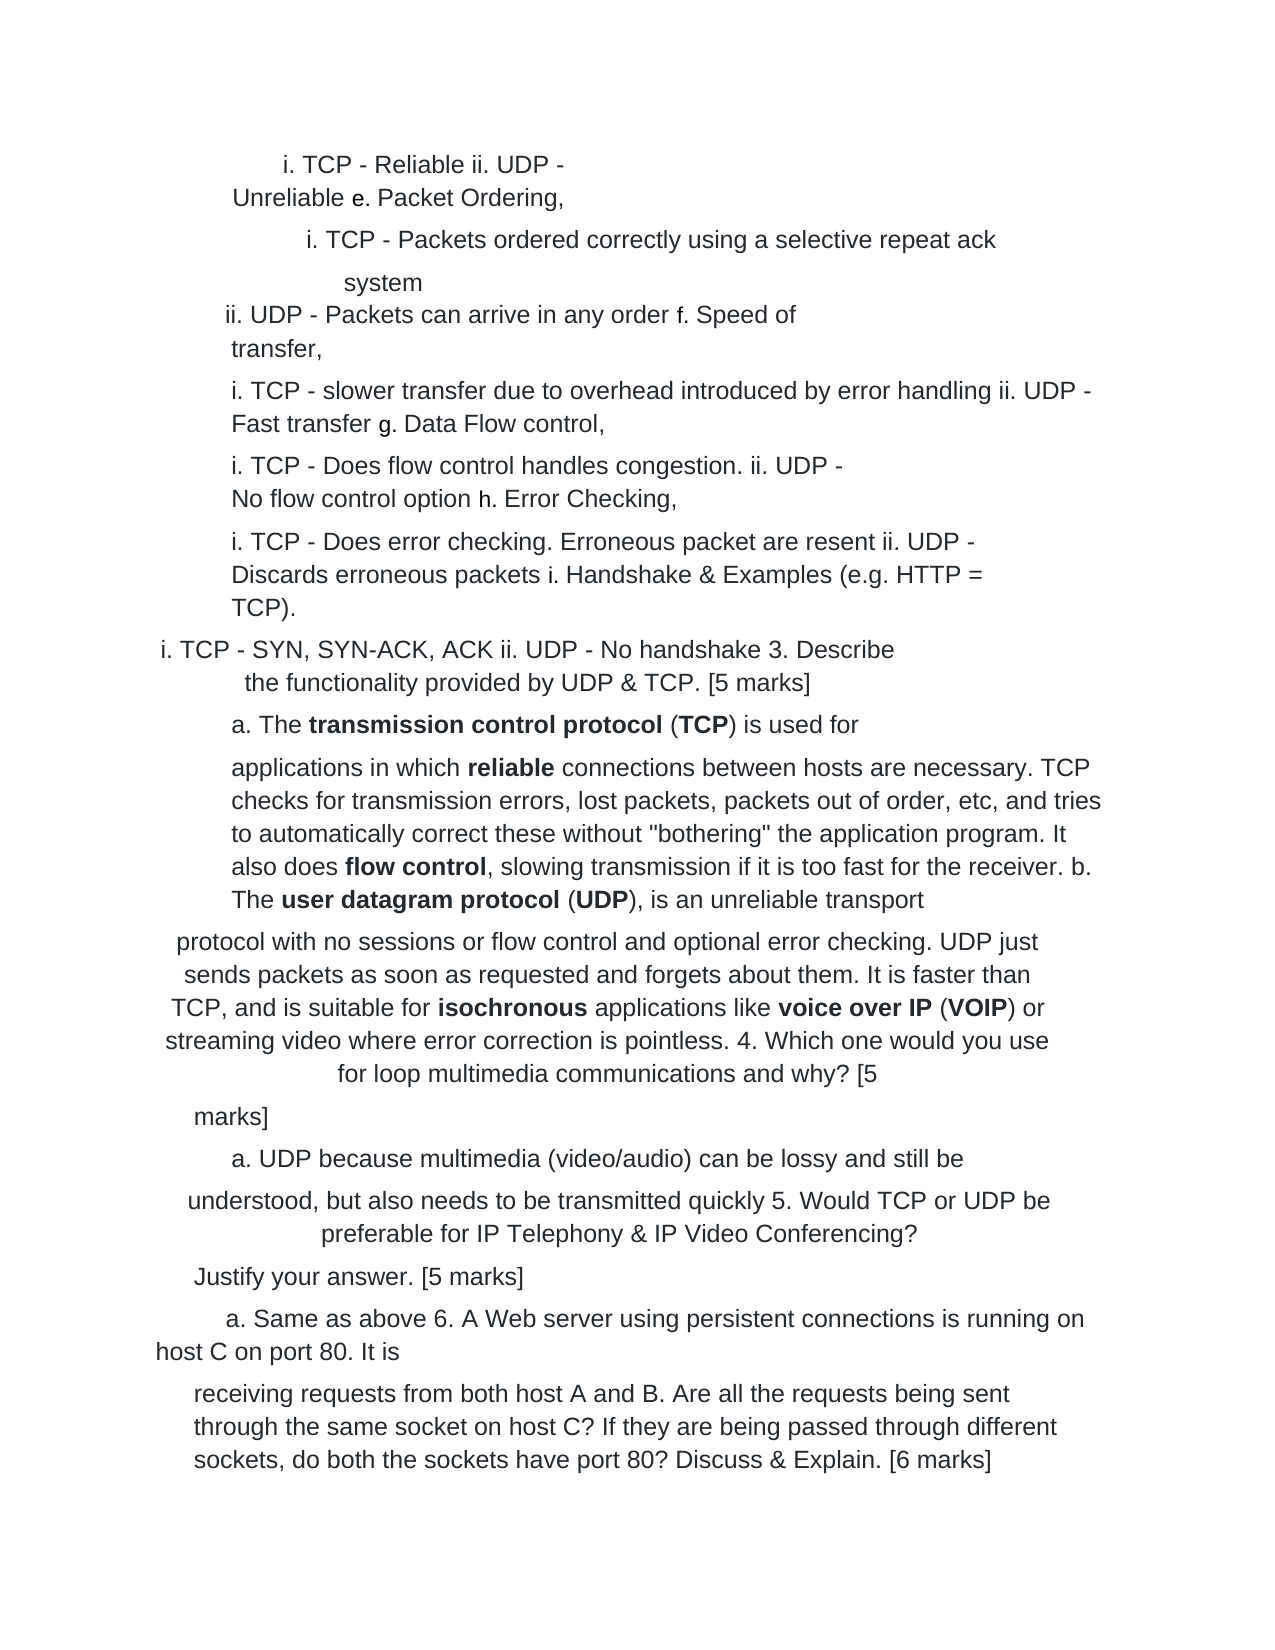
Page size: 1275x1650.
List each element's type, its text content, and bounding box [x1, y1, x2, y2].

text ii. UDP - Packets can arrive in any order f. Speed of transfer, [225, 301, 797, 362]
text understood, but also needs to be transmitted quickly 5. Would TCP or UDP be preferable for IP Telephony & IP Video Conferencing? [155, 1186, 1083, 1248]
text marks] [193, 1102, 302, 1131]
text protocol with no sessions or flow control and optional error checking. UDP just sends packets as soon as requested and forgets about them. It is faster than TCP, and is suitable for isochronous applications like voice over IP (VOIP) or streaming video where error correction is pointless. 4. Which one would you use for loop multimedia communications and why? [5 [155, 927, 1060, 1088]
text a. The transmission control protocol (TCP) is used for [231, 710, 996, 739]
text i. TCP - slower transfer due to overhead introduced by error handling ii. UDP - Fast transfer g. Data Flow control, [231, 376, 1119, 438]
text receiving requests from both host A and B. Are all the requests being sent through the same socket on host C? If they are being passed through different sockets, do both the sockets have port 80? Discuss & Explain. [6 marks] [193, 1379, 1092, 1474]
text i. TCP - Does flow control handles congestion. ii. UDP - No flow control option h. Error Checking, [231, 451, 871, 513]
text Justify your answer. [5 marks] [193, 1262, 557, 1291]
text applications in which reliable connections between hosts are necessary. TCP checks for transmission errors, lost packets, packets out of order, etc, and tries to automatically correct these without "bothering" the application program. It also does flow control, slowing transmission if it is too fast for the receiver. b. The user datagram protocol (UDP), is an unreliable transport [231, 753, 1112, 913]
text a. Same as above 6. A Web server using persistent connections is running on host C on port 80. It is [155, 1304, 1103, 1366]
text i. TCP - Reliable ii. UDP - Unreliable e. Packet Ordering, [231, 150, 564, 212]
text a. UDP because multimedia (video/audio) can be lossy and still be [231, 1144, 1008, 1173]
text i. TCP - SYN, SYN-ACK, ACK ii. UDP - No handshake 3. Describe the functionality provided by UDP & TCP. [5 marks] [155, 635, 900, 697]
text i. TCP - Does error checking. Erroneous packet are resent ii. UDP - Discards erroneous packets i. Handshake & Examples (e.g. HTTP = TCP). [231, 527, 1003, 621]
text system [343, 267, 457, 296]
text i. TCP - Packets ordered correctly using a selective repeat ack [306, 226, 1048, 254]
